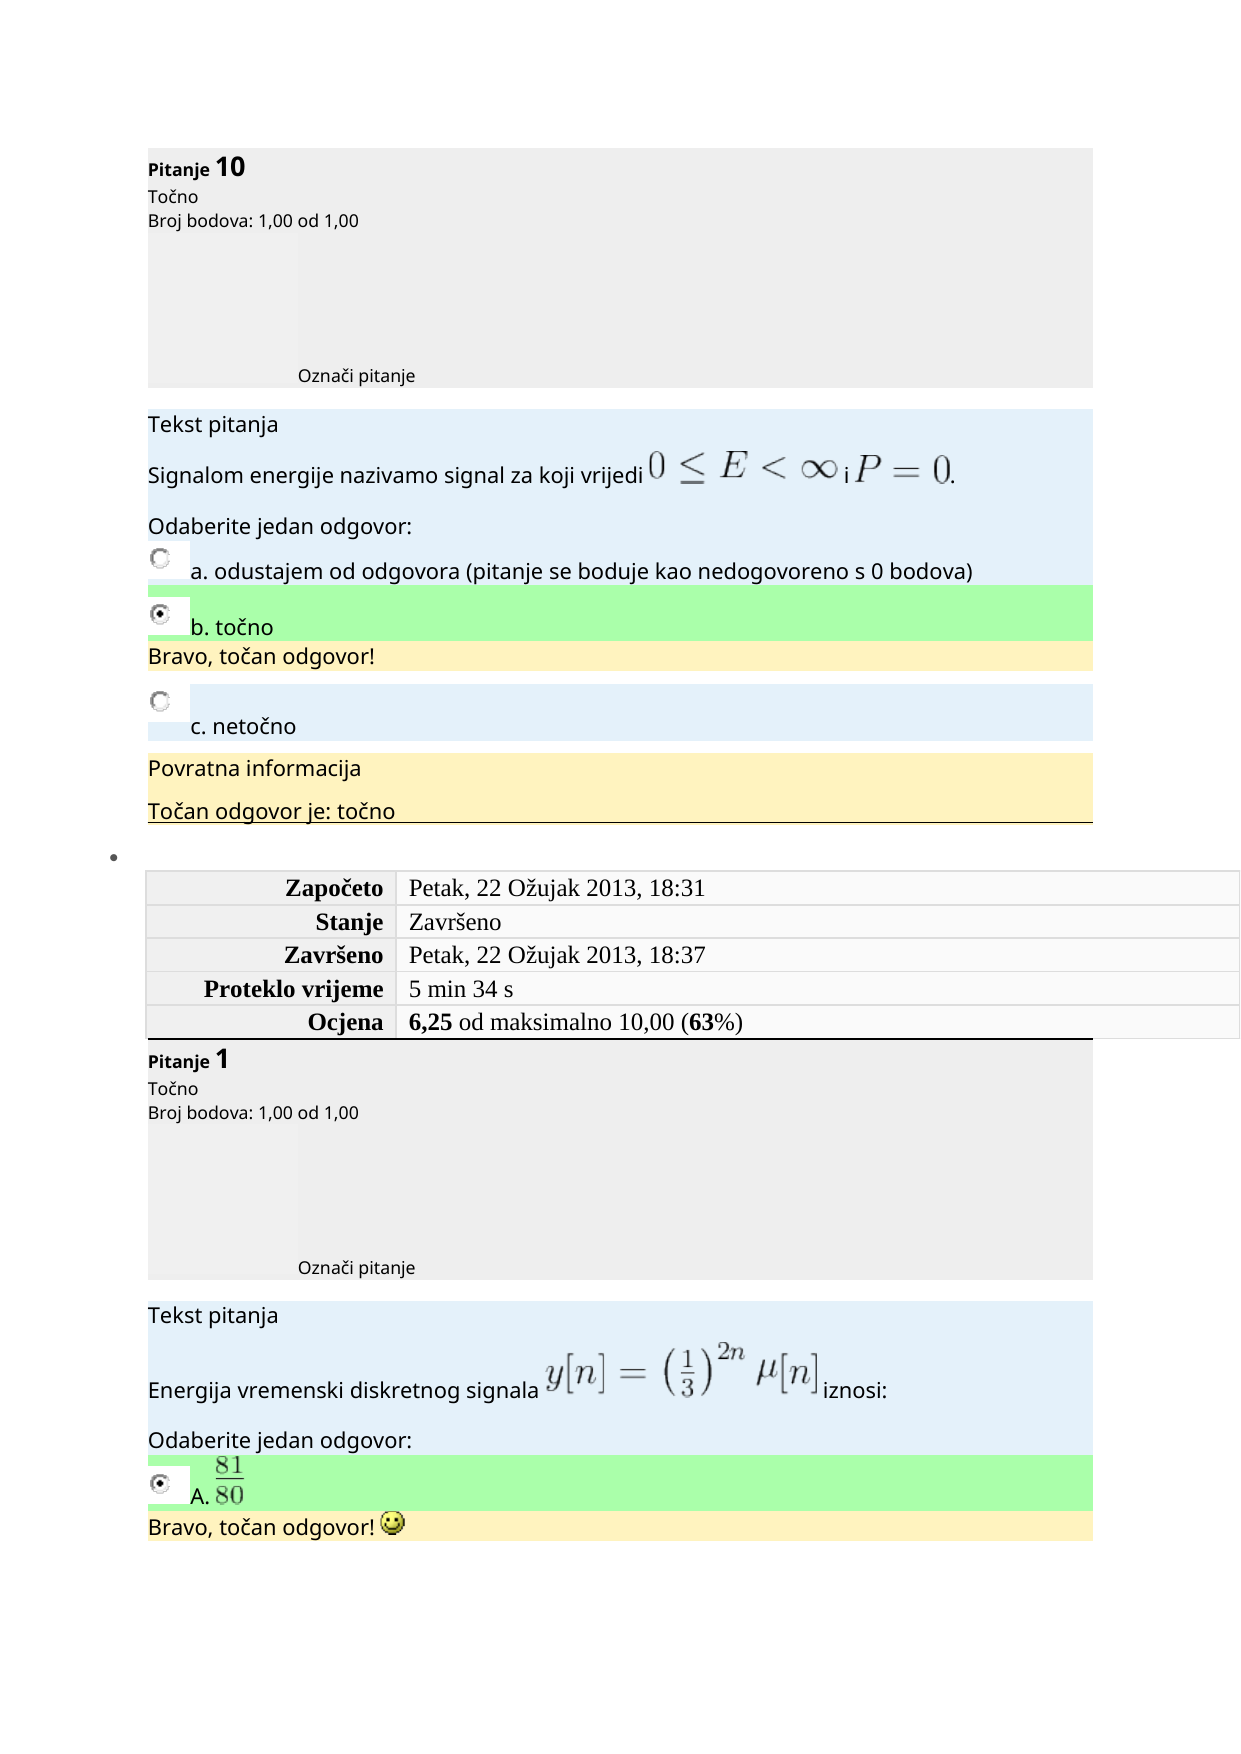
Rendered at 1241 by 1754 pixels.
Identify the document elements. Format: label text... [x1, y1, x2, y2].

table_cell Završeno [147, 939, 395, 971]
text Točno [148, 184, 1093, 209]
text Pitanje 10 [148, 148, 1093, 184]
text Tekst pitanja [148, 1301, 1093, 1330]
table_cell 6,25 od maksimalno 10,00 (63%) [397, 1006, 1239, 1038]
text Odaberite jedan odgovor: [148, 1425, 1093, 1455]
table_cell Ocjena [147, 1006, 395, 1038]
text a. odustajem od odgovora (pitanje se boduje kao nedogovoreno s 0 bodova) [148, 541, 1093, 585]
text Točno [148, 1076, 1093, 1100]
text Broj bodova: 1,00 od 1,00 [148, 209, 1093, 233]
text Povratna informacija [148, 753, 1093, 783]
text Točan odgovor je: točno [148, 796, 1093, 822]
text b. točno [148, 585, 1093, 641]
text A. [148, 1455, 1093, 1511]
picture [854, 455, 950, 484]
text Bravo, točan odgovor! [148, 1511, 1093, 1541]
table_cell 5 min 34 s [397, 972, 1239, 1004]
text c. netočno [148, 684, 1093, 741]
picture [649, 451, 838, 484]
text Broj bodova: 1,00 od 1,00 [148, 1100, 1093, 1124]
picture [380, 1511, 405, 1535]
picture [545, 1342, 817, 1398]
table_cell Proteklo vrijeme [147, 972, 395, 1004]
table_cell Stanje [147, 906, 395, 937]
text Tekst pitanja [148, 409, 1093, 439]
text Označi pitanje [148, 233, 1093, 388]
text Odaberite jedan odgovor: [148, 511, 1093, 541]
table_cell Završeno [397, 906, 1239, 937]
picture [215, 1456, 245, 1505]
table_cell Petak, 22 Ožujak 2013, 18:37 [397, 939, 1239, 971]
table_header Petak, 22 Ožujak 2013, 18:31 [397, 872, 1239, 904]
text Označi pitanje [148, 1124, 1093, 1280]
text Pitanje 1 [148, 1040, 1093, 1076]
text Bravo, točan odgovor! [148, 641, 1093, 671]
table_header Započeto [147, 872, 395, 904]
text Signalom energije nazivamo signal za koji vrijedi i . [148, 451, 1093, 490]
